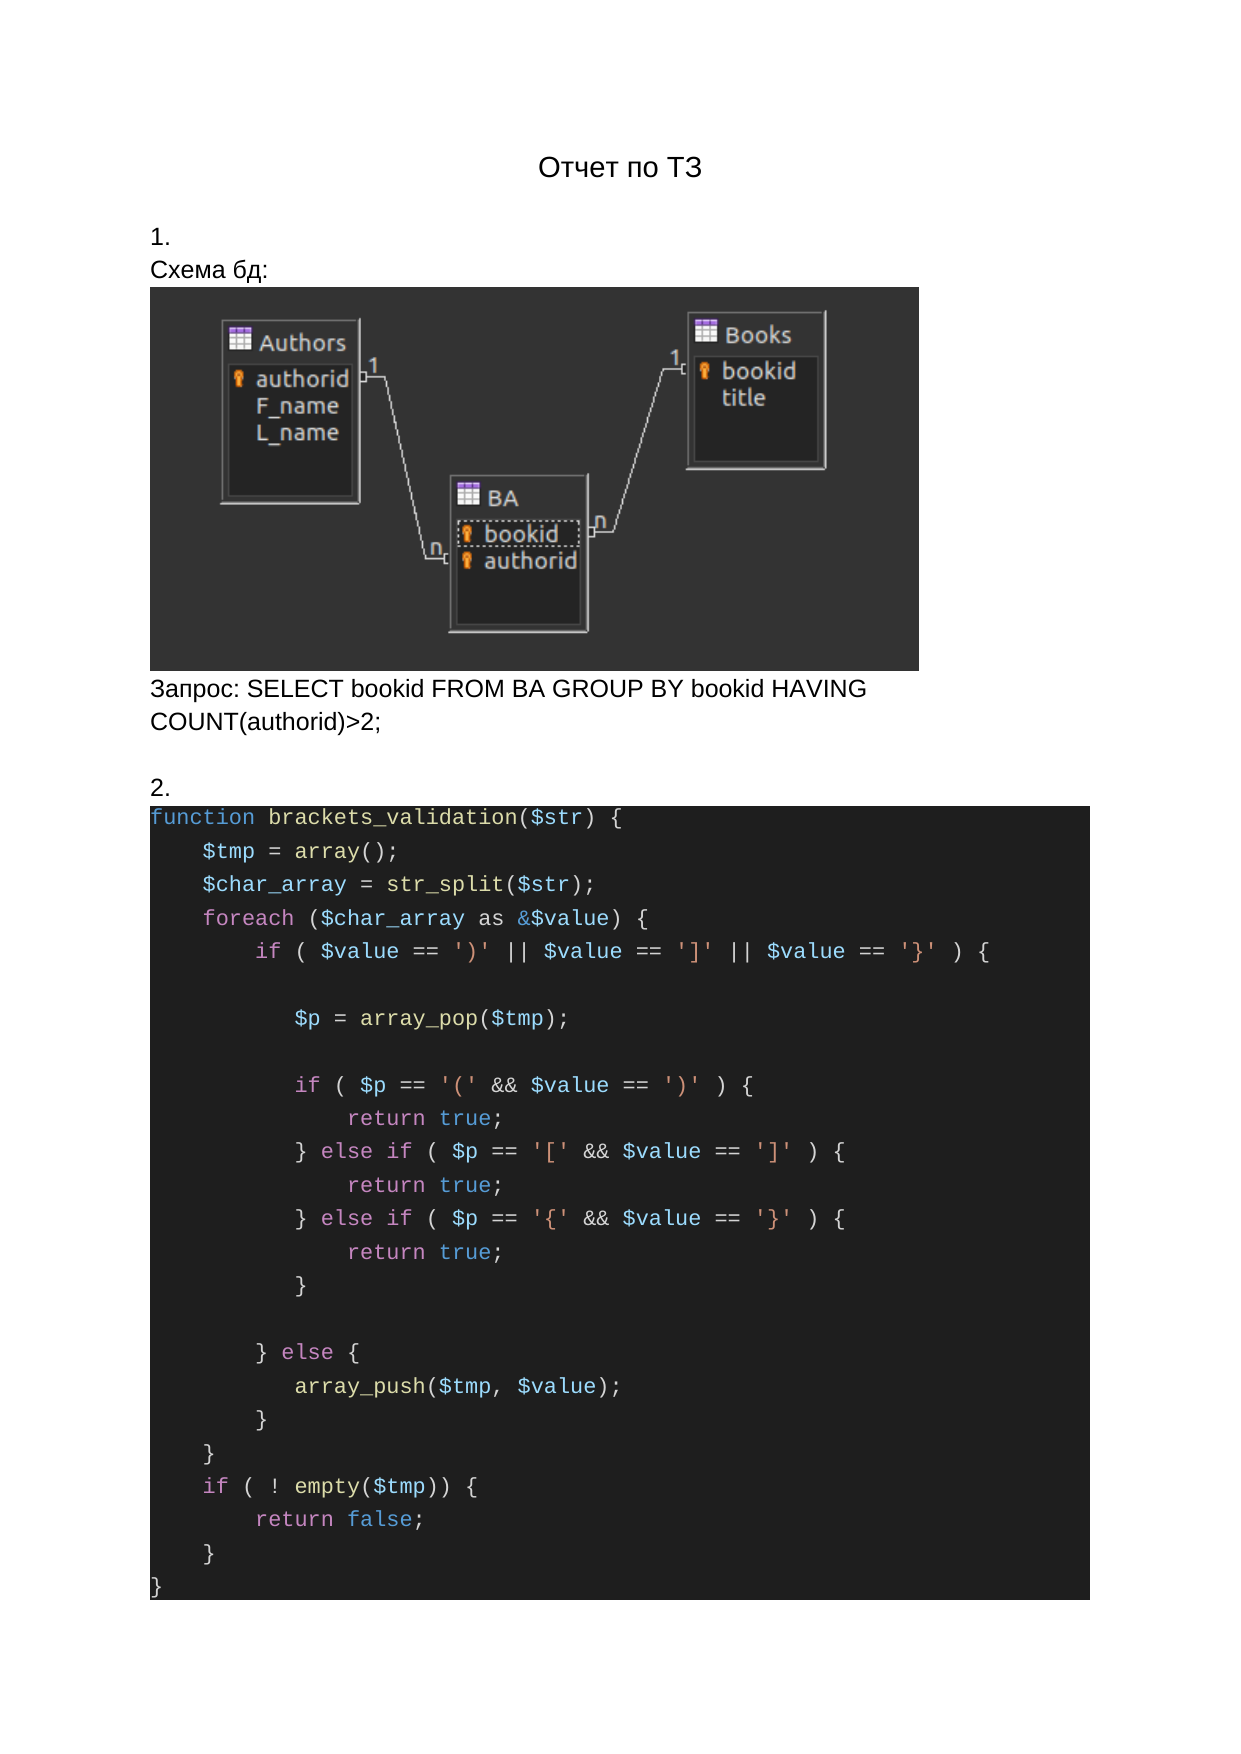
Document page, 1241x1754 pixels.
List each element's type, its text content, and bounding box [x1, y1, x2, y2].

text $p = array_pop($tmp); [150, 1007, 1090, 1032]
text } [150, 1408, 1090, 1433]
text } else if ( $p == '[' && $value == ']' ) { [150, 1141, 1090, 1166]
picture [150, 287, 919, 671]
text } [150, 1274, 1090, 1299]
text array_push($tmp, $value); [150, 1375, 1090, 1399]
text return true; [150, 1241, 1090, 1266]
text } [150, 1542, 1090, 1567]
text } else if ( $p == '{' && $value == '}' ) { [150, 1208, 1090, 1232]
text return true; [150, 1174, 1090, 1199]
text return false; [150, 1508, 1090, 1533]
text Схема бд: [150, 254, 1090, 283]
text foreach ($char_array as &$value) { [150, 907, 1090, 931]
text Запрос: SELECT bookid FROM BA GROUP BY bookid HAVING COUNT(authorid)>2; [150, 674, 1090, 736]
text Отчет по ТЗ [150, 150, 1090, 183]
text 1. [150, 222, 1090, 250]
text } [150, 1575, 1090, 1600]
text if ( $p == '(' && $value == ')' ) { [150, 1074, 1090, 1099]
text if ( $value == ')' || $value == ']' || $value == '}' ) { [150, 940, 1090, 965]
text 2. [150, 773, 1090, 802]
text return true; [150, 1107, 1090, 1132]
text function brackets_validation($str) { [150, 806, 1090, 831]
text } [150, 1442, 1090, 1466]
text $tmp = array(); [150, 840, 1090, 864]
text if ( ! empty($tmp)) { [150, 1475, 1090, 1500]
text } else { [150, 1341, 1090, 1366]
text $char_array = str_split($str); [150, 873, 1090, 898]
